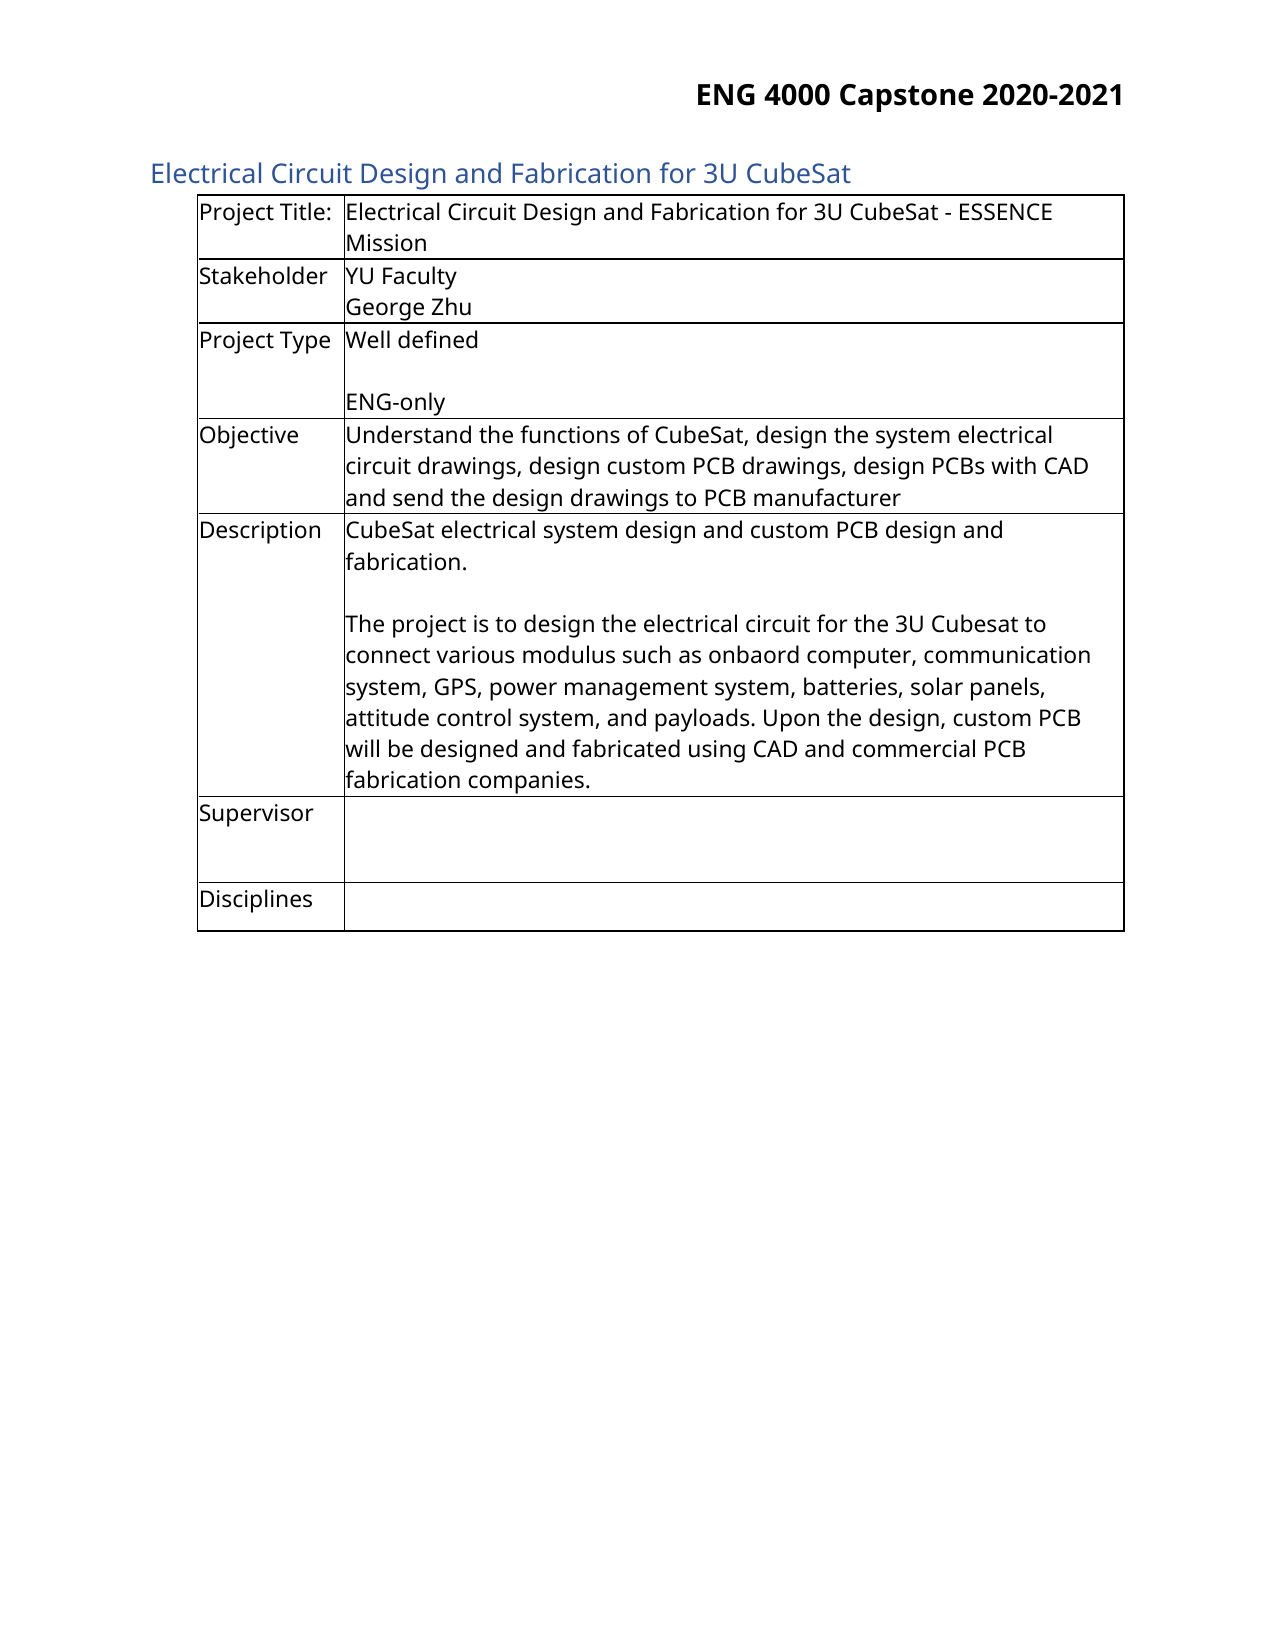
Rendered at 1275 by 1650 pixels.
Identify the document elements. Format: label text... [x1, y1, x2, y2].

table_cell Well defined ENG-only [345, 324, 1123, 417]
table_cell Understand the functions of CubeSat, design the system electrical circuit drawings, design custom PCB drawings, design PCBs with CAD and send the design drawings to PCB manufacturer [345, 419, 1123, 513]
table_cell Project Type [198, 323, 344, 417]
table_cell Stakeholder [198, 259, 344, 322]
table_cell [345, 797, 1123, 881]
table_cell YU Faculty George Zhu [345, 260, 1123, 322]
table_cell Description [198, 514, 344, 796]
table_header Electrical Circuit Design and Fabrication for 3U CubeSat - ESSENCE Mission [345, 196, 1123, 258]
table_cell Objective [198, 419, 344, 513]
subtitle Electrical Circuit Design and Fabrication for 3U CubeSat [150, 154, 1125, 191]
table_cell Disciplines [198, 883, 344, 930]
table_cell CubeSat electrical system design and custom PCB design and fabrication. The project is to design the electrical circuit for the 3U Cubesat to connect various modulus such as onbaord computer, communication system, GPS, power management system, batteries, solar panels, attitude control system, and payloads. Upon the design, custom PCB will be designed and fabricated using CAD and commercial PCB fabrication companies. [345, 514, 1123, 796]
table_header Project Title: [198, 196, 344, 258]
table_cell [345, 883, 1123, 930]
table_cell Supervisor [198, 797, 344, 881]
